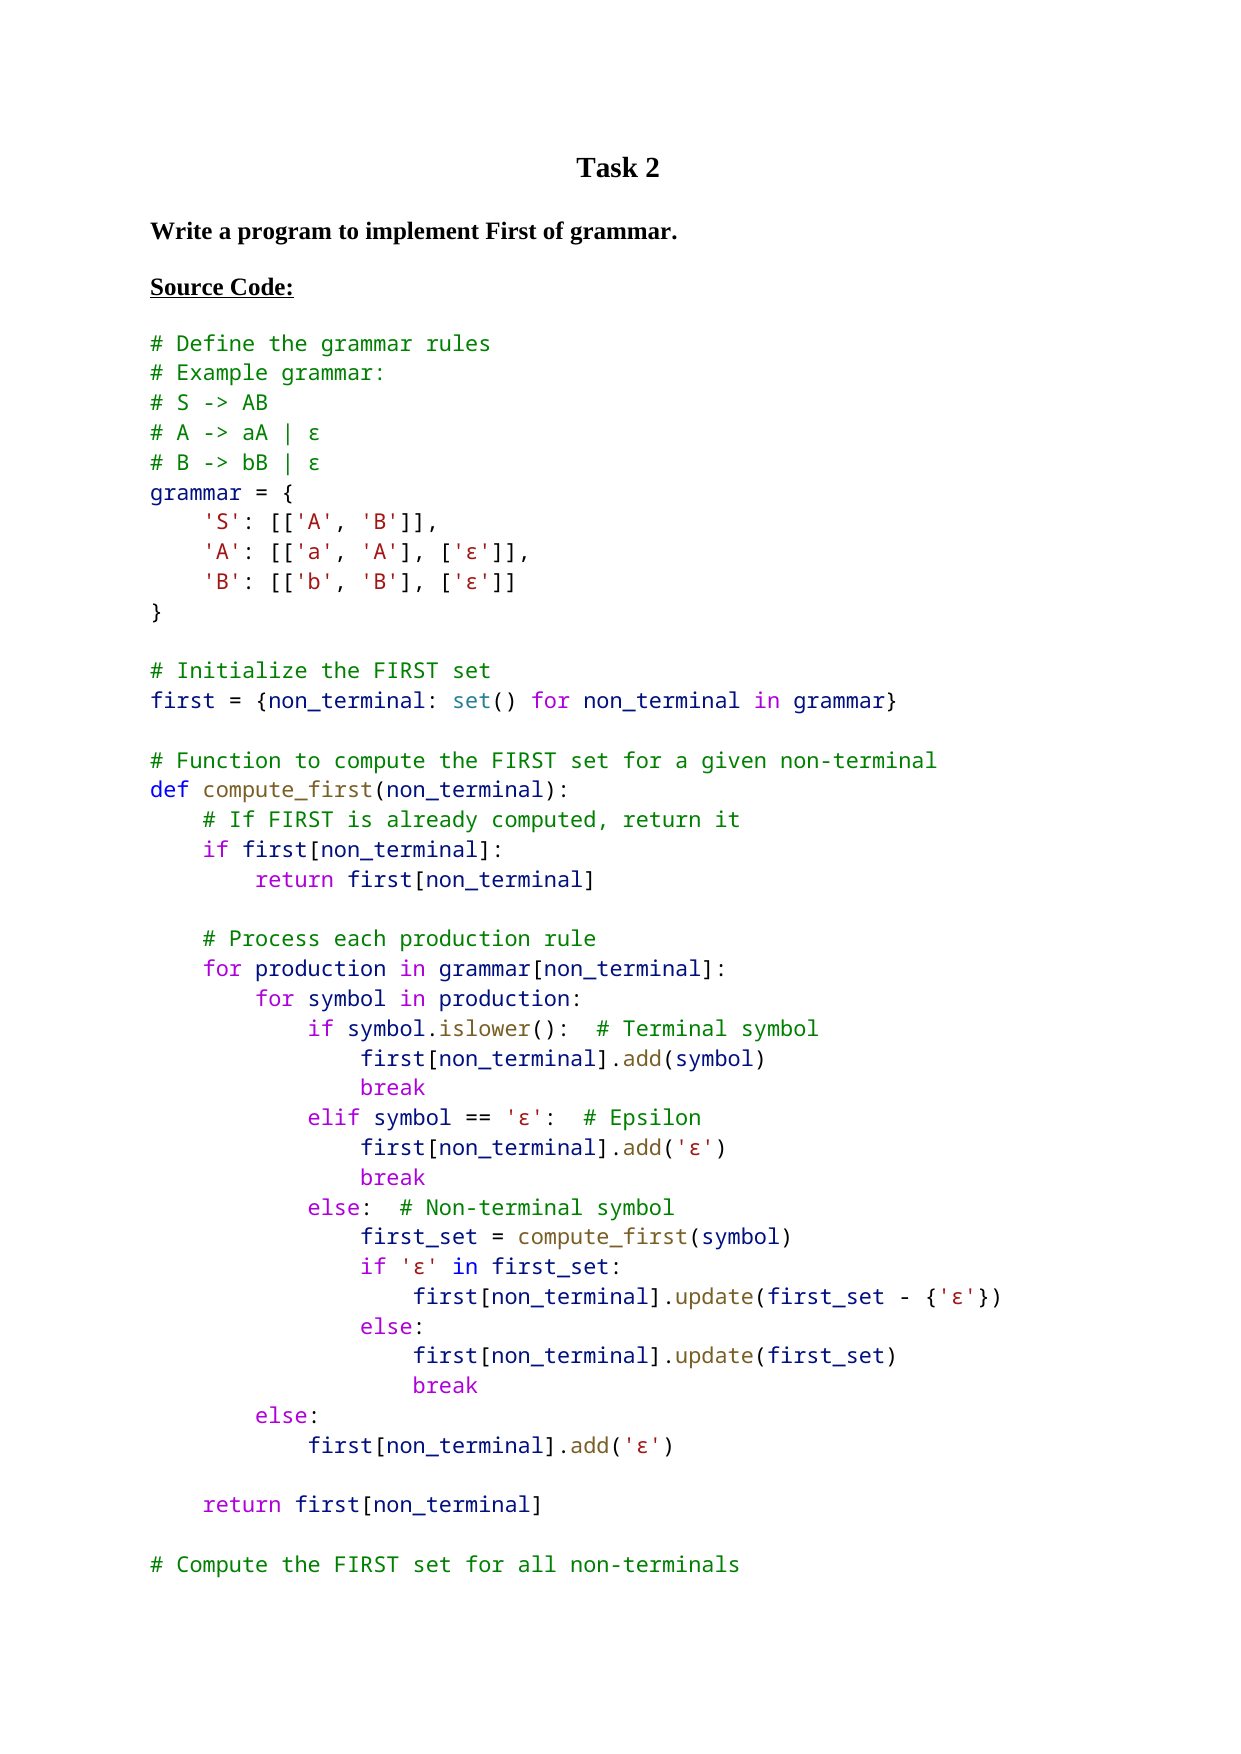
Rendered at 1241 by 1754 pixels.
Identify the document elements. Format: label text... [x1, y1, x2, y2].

text # Initialize the FIRST set [150, 655, 1090, 685]
text first = {non_terminal: set() for non_terminal in grammar} [150, 685, 1090, 715]
text first_set = compute_first(symbol) [150, 1221, 1090, 1251]
text Source Code: [150, 272, 1090, 301]
text # S -> AB [150, 387, 1090, 417]
text # Define the grammar rules [150, 327, 1090, 357]
text else: [150, 1311, 1090, 1340]
text first[non_terminal].update(first_set) [150, 1340, 1090, 1370]
text grammar = { [150, 476, 1090, 506]
text if 'ε' in first_set: [150, 1251, 1090, 1281]
text else: # Non-terminal symbol [150, 1191, 1090, 1221]
text return first[non_terminal] [150, 864, 1090, 893]
text } [150, 596, 1090, 625]
text 'A': [['a', 'A'], ['ε']], [150, 536, 1090, 566]
text # Function to compute the FIRST set for a given non-terminal [150, 744, 1090, 774]
text # A -> aA | ε [150, 417, 1090, 447]
text if first[non_terminal]: [150, 834, 1090, 864]
text first[non_terminal].update(first_set - {'ε'}) [150, 1281, 1090, 1311]
text # Compute the FIRST set for all non-terminals [150, 1549, 1090, 1579]
text first[non_terminal].add('ε') [150, 1430, 1090, 1459]
text elif symbol == 'ε': # Epsilon [150, 1102, 1090, 1132]
text first[non_terminal].add(symbol) [150, 1042, 1090, 1072]
text return first[non_terminal] [150, 1489, 1090, 1519]
text break [150, 1162, 1090, 1191]
text else: [150, 1400, 1090, 1430]
text # Example grammar: [150, 357, 1090, 387]
text first[non_terminal].add('ε') [150, 1132, 1090, 1162]
text # B -> bB | ε [150, 447, 1090, 476]
text 'S': [['A', 'B']], [150, 506, 1090, 536]
text # If FIRST is already computed, return it [150, 804, 1090, 834]
text def compute_first(non_terminal): [150, 774, 1090, 804]
text # Process each production rule [150, 923, 1090, 953]
text if symbol.islower(): # Terminal symbol [150, 1013, 1090, 1042]
subtitle Task 2 [334, 150, 901, 183]
text for symbol in production: [150, 983, 1090, 1013]
text 'B': [['b', 'B'], ['ε']] [150, 566, 1090, 596]
text break [150, 1072, 1090, 1102]
text break [150, 1370, 1090, 1400]
text for production in grammar[non_terminal]: [150, 953, 1090, 983]
subtitle Write a program to implement First of grammar. [150, 216, 1090, 245]
